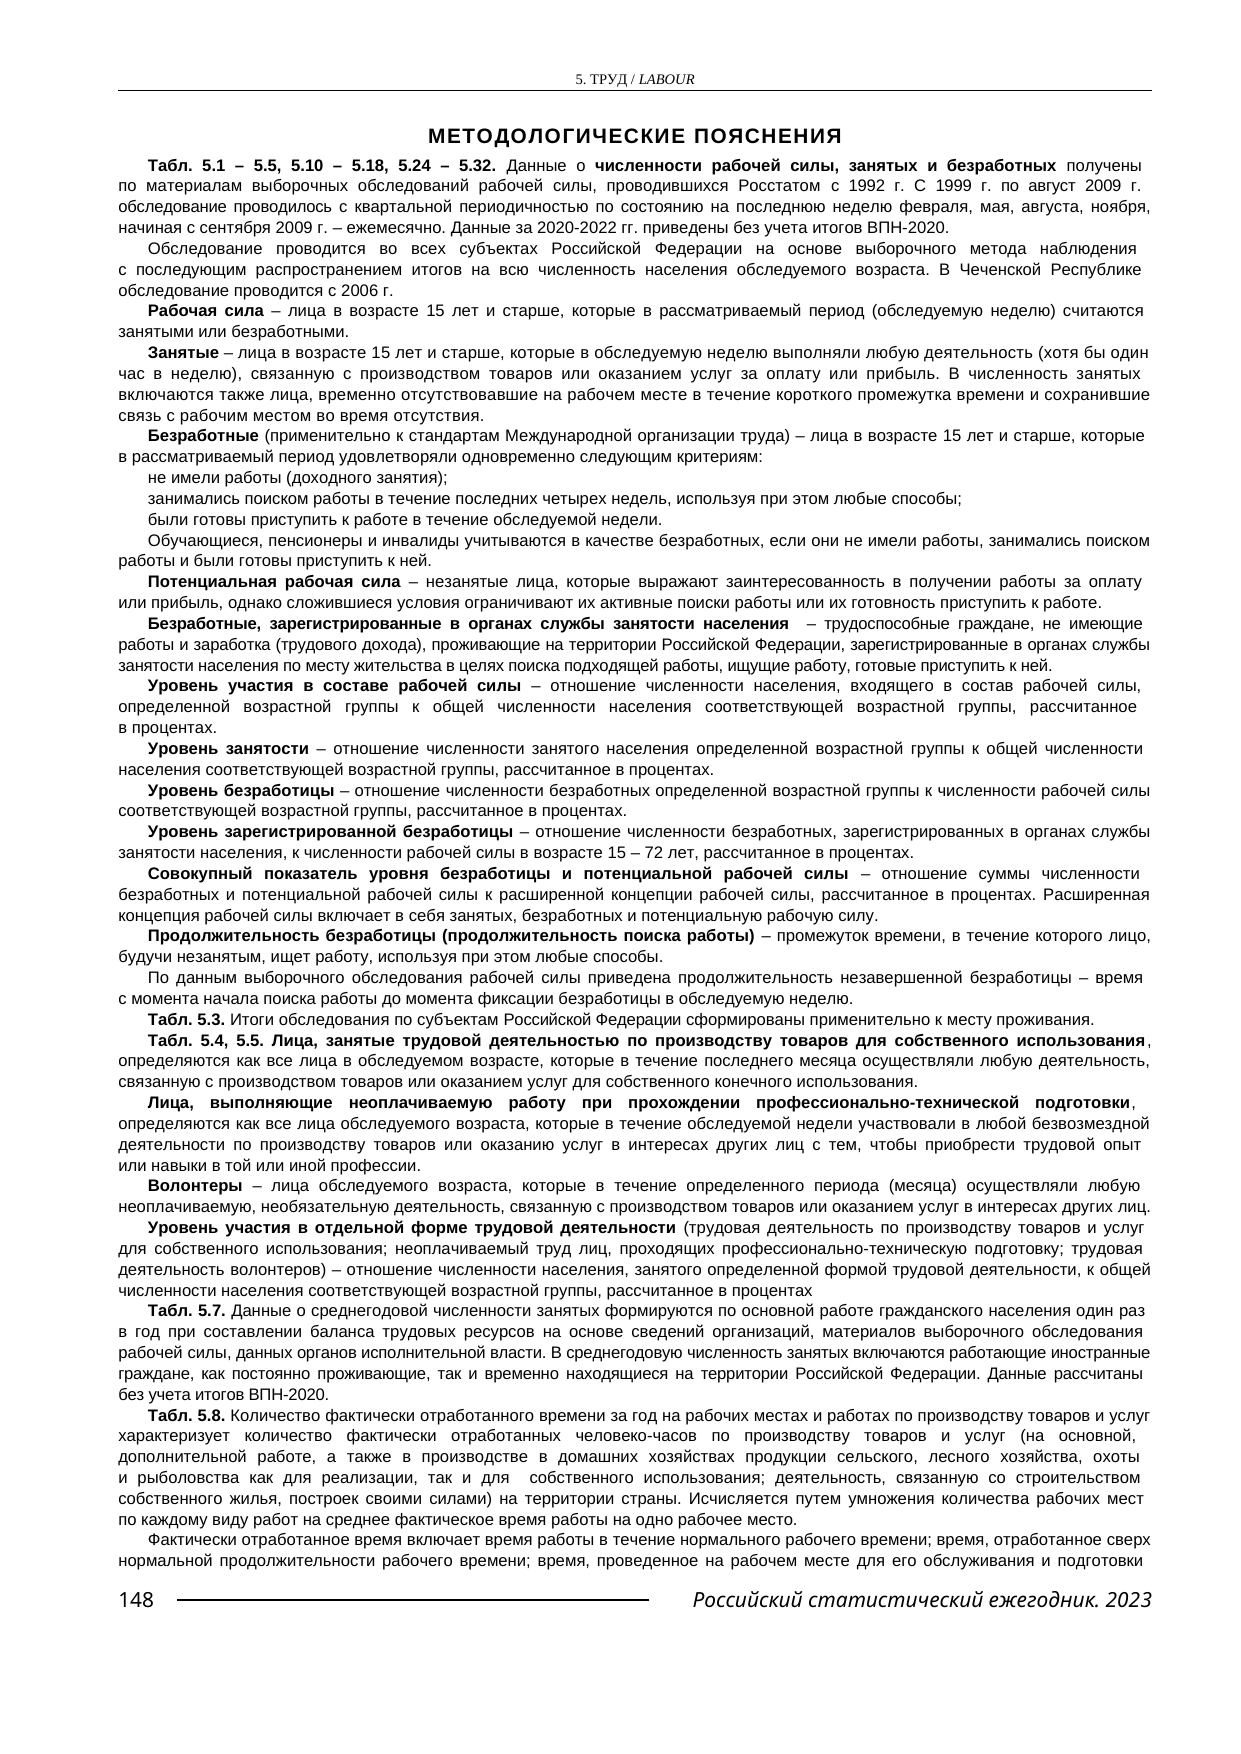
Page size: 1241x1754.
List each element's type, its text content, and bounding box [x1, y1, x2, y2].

text Безработные (применительно к стандартам Международной организации труда) – лица в возрасте 15 лет и старше, которые в рассматриваемый период удовлетворяли одновременно следующим критериям: [118, 425, 1152, 467]
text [118, 1529, 1152, 1571]
text Обследование проводится во всех субъектах Российской Федерации на основе выборочного метода наблюдения с последующим распространением итогов на всю численность населения обследуемого возраста. В Чеченской Республике обследование проводится с . [118, 238, 1152, 300]
text Безработные, зарегистрированные в органах службы занятости населения – трудоспособные граждане, не имеющие работы и заработка (трудового дохода), проживающие на территории Российской Федерации, зарегистрированные в органах службы занятости населения по месту жительства в целях поиска подходящей работы, ищущие работу, готовые приступить к ней. [118, 613, 1152, 675]
text Табл. 5.4, 5.5. Лица, занятые трудовой деятельностью по производству товаров для собственного использования, определяются как все лица в обследуемом возрасте, которые в течение последнего месяца осуществляли любую деятельность, связанную с производством товаров или оказанием услуг для собственного конечного использования. [118, 1029, 1152, 1092]
text Уровень занятости – отношение численности занятого населения определенной возрастной группы к общей численности населения соответствующей возрастной группы, рассчитанное в процентах. [118, 738, 1152, 779]
text Продолжительность безработицы (продолжительность поиска работы) – промежуток времени, в течение которого лицо, будучи незанятым, ищет работу, используя при этом любые способы. [118, 925, 1152, 967]
text Лица, выполняющие неоплачиваемую работу при прохождении профессионально-технической подготовки, определяются как все лица обследуемого возраста, которые в течение обследуемой недели участвовали в любой безвозмездной деятельности по производству товаров или оказанию услуг в интересах других лиц с тем, чтобы приобрести трудовой опыт или навыки в той или иной профессии. [118, 1092, 1152, 1175]
text Совокупный показатель уровня безработицы и потенциальной рабочей силы – отношение суммы численности безработных и потенциальной рабочей силы к расширенной концепции рабочей силы, рассчитанное в процентах. Расширенная концепция рабочей силы включает в себя занятых, безработных и потенциальную рабочую силу. [118, 863, 1152, 925]
text МЕТОДОЛОГИЧЕСКИЕ ПОЯСНЕНИЯ [118, 124, 1152, 148]
text Занятые – лица в возрасте 15 лет и старше, которые в обследуемую неделю выполняли любую деятельность (хотя бы один час в неделю), связанную с производством товаров или оказанием услуг за оплату или прибыль. В численность занятых включаются также лица, временно отсутствовавшие на рабочем месте в течение короткого промежутка времени и сохранившие связь с рабочим местом во время отсутствия. [118, 342, 1152, 425]
text Уровень участия в отдельной форме трудовой деятельности (трудовая деятельность по производству товаров и услуг для собственного использования; неоплачиваемый труд лиц, проходящих профессионально-техническую подготовку; трудовая деятельность волонтеров) – отношение численности населения, занятого определенной формой трудовой деятельности, к общей численности населения соответствующей возрастной группы, рассчитанное в процентах [118, 1217, 1152, 1300]
text Табл. 5.8. Количество фактически отработанного времени за год на рабочих местах и работах по производству товаров и услуг характеризует количество фактически отработанных человеко-часов по производству товаров и услуг (на основной, дополнительной работе, а также в производстве в домашних хозяйствах продукции сельского, лесного хозяйства, охоты и рыболовства как для реализации, так и для собственного использования; деятельность, связанную со строительством собственного жилья, построек своими силами) на территории страны. Исчисляется путем умножения количества рабочих мест по каждому виду работ на среднее фактическое время работы на одно рабочее место. [118, 1404, 1152, 1529]
text занимались поиском работы в течение последних четырех недель, используя при этом любые способы; [118, 488, 1152, 508]
text Уровень участия в составе рабочей силы – отношение численности населения, входящего в состав рабочей силы, определенной возрастной группы к общей численности населения соответствующей возрастной группы, рассчитанное в процентах. [118, 675, 1152, 738]
text Табл. 5.7. Данные о среднегодовой численности занятых формируются по основной работе гражданского населения один раз в год при составлении баланса трудовых ресурсов на основе сведений организаций, материалов выборочного обследования рабочей силы, данных органов исполнительной власти. В среднегодовую численность занятых включаются работающие иностранные граждане, как постоянно проживающие, так и временно находящиеся на территории Российской Федерации. Данные рассчитаны без учета итогов ВПН-2020. [118, 1300, 1152, 1404]
text Уровень зарегистрированной безработицы – отношение численности безработных, зарегистрированных в органах службы занятости населения, к численности рабочей силы в возрасте 15 – 72 лет, рассчитанное в процентах. [118, 821, 1152, 863]
text Уровень безработицы – отношение численности безработных определенной возрастной группы к численности рабочей силы соответствующей возрастной группы, рассчитанное в процентах. [118, 779, 1152, 821]
text не имели работы (доходного занятия); [118, 467, 1152, 488]
text Обучающиеся, пенсионеры и инвалиды учитываются в качестве безработных, если они не имели работы, занимались поиском работы и были готовы приступить к ней. [118, 529, 1152, 571]
text Волонтеры – лица обследуемого возраста, которые в течение определенного периода (месяца) осуществляли любую неоплачиваемую, необязательную деятельность, связанную с производством товаров или оказанием услуг в интересах других лиц. [118, 1175, 1152, 1217]
text Потенциальная рабочая сила – незанятые лица, которые выражают заинтересованность в получении работы за оплату или прибыль, однако сложившиеся условия ограничивают их активные поиски работы или их готовность приступить к работе. [118, 571, 1152, 613]
text Рабочая сила – лица в возрасте 15 лет и старше, которые в рассматриваемый период (обследуемую неделю) считаются занятыми или безработными. [118, 300, 1152, 342]
text По данным выборочного обследования рабочей силы приведена продолжительность незавершенной безработицы – время с момента начала поиска работы до момента фиксации безработицы в обследуемую неделю. [118, 967, 1152, 1008]
text Табл. 5.1 – 5.5, 5.10 – 5.18, 5.24 – 5.32. Данные о численности рабочей силы, занятых и безработных получены по материалам выборочных обследований рабочей силы, проводившихся Росстатом с . С . по август . обследование проводилось с квартальной периодичностью по состоянию на последнюю неделю февраля, мая, августа, ноября, начиная с сентября . – ежемесячно. Данные за 2020-2022 гг. приведены без учета итогов ВПН-2020. [118, 154, 1152, 238]
text были готовы приступить к работе в течение обследуемой недели. [118, 508, 1152, 529]
text Табл. 5.3. Итоги обследования по субъектам Российской Федерации сформированы применительно к месту проживания. [118, 1008, 1152, 1029]
